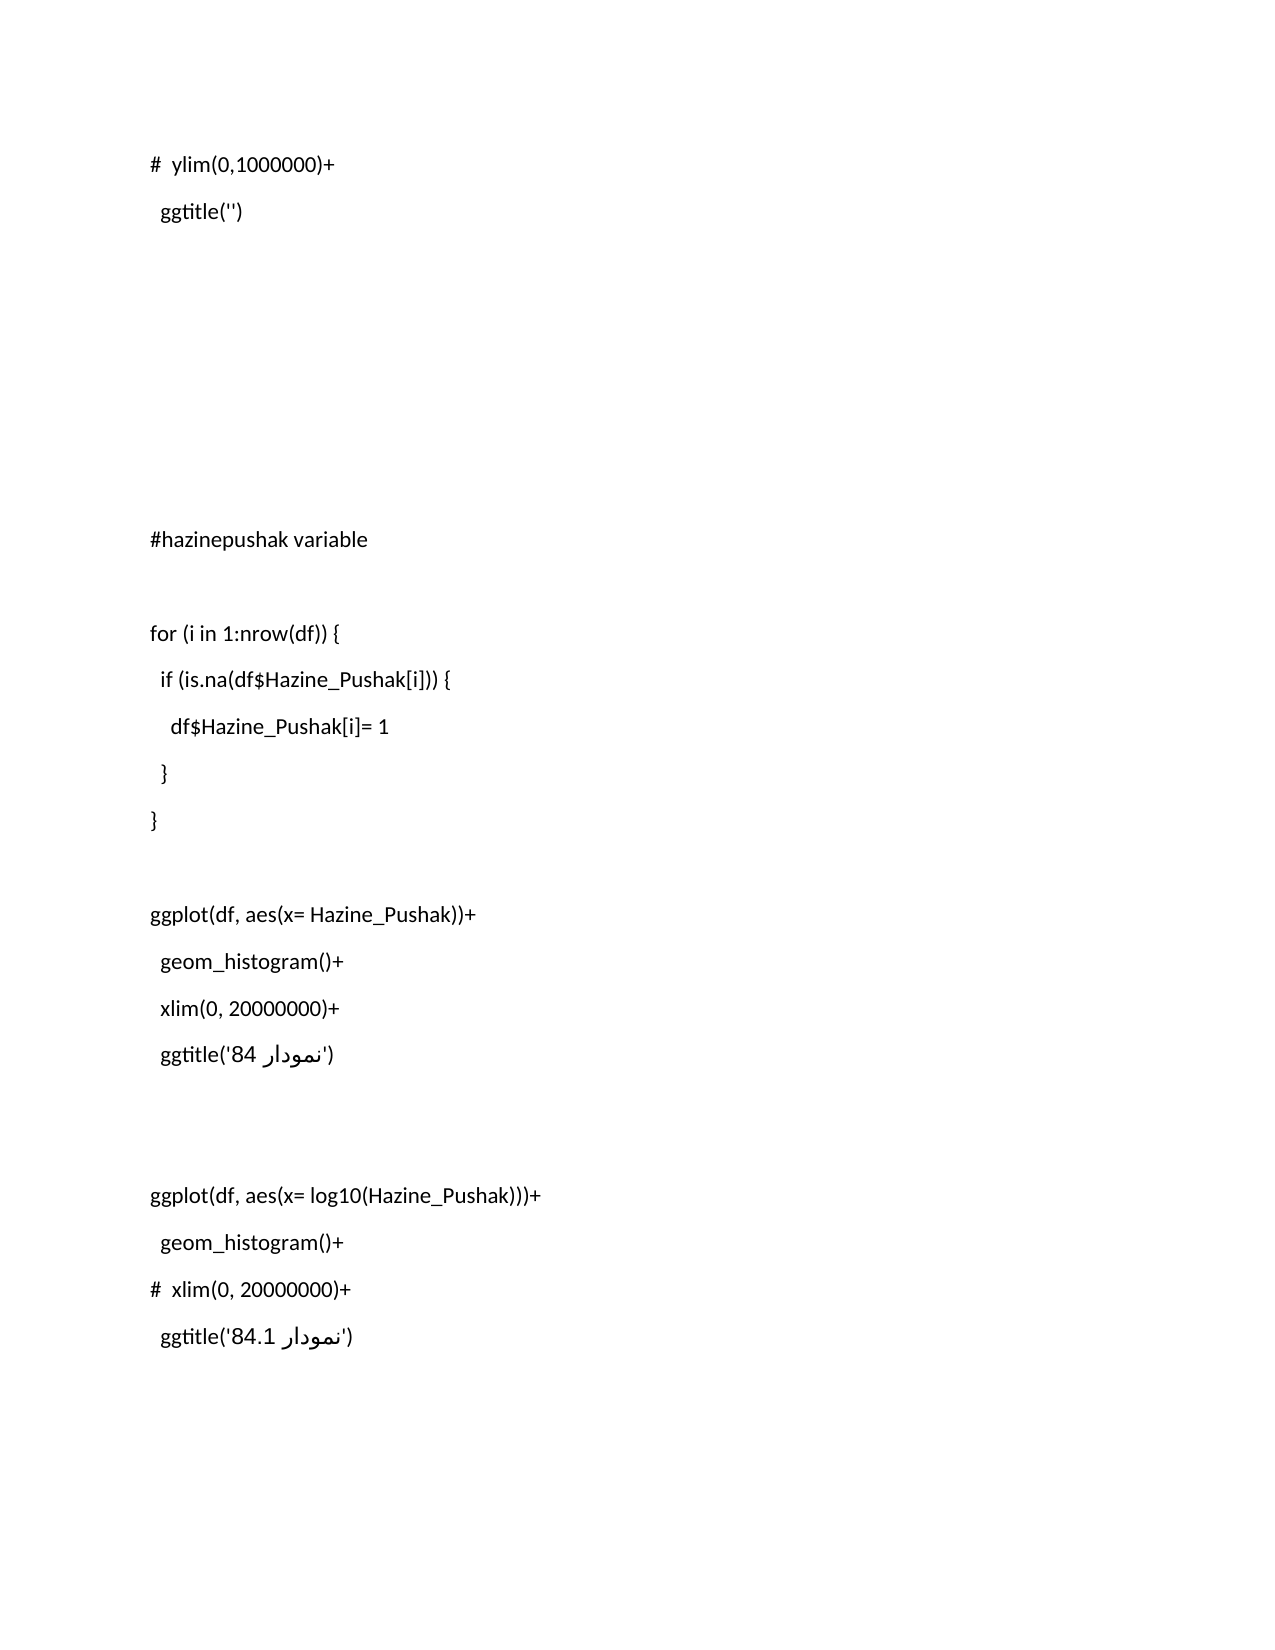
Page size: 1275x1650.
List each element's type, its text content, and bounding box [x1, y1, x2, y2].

text #hazinepushak variable [150, 525, 1125, 553]
text df$Hazine_Pushak[i]= 1 [150, 712, 1125, 741]
text ggplot(df, aes(x= Hazine_Pushak))+ [150, 900, 1125, 928]
text } [150, 759, 1125, 787]
text # ylim(0,1000000)+ [150, 150, 1125, 178]
text geom_histogram()+ [150, 947, 1125, 975]
text ggtitle('') [150, 197, 1125, 225]
text geom_histogram()+ [150, 1228, 1125, 1256]
text } [150, 806, 1125, 834]
text ggtitle('نمودار 84') [150, 1041, 1125, 1069]
text ggtitle('نمودار 84.1') [150, 1322, 1125, 1350]
text # xlim(0, 20000000)+ [150, 1275, 1125, 1303]
text if (is.na(df$Hazine_Pushak[i])) { [150, 666, 1125, 694]
text xlim(0, 20000000)+ [150, 994, 1125, 1022]
text ggplot(df, aes(x= log10(Hazine_Pushak)))+ [150, 1181, 1125, 1209]
text for (i in 1:nrow(df)) { [150, 619, 1125, 647]
